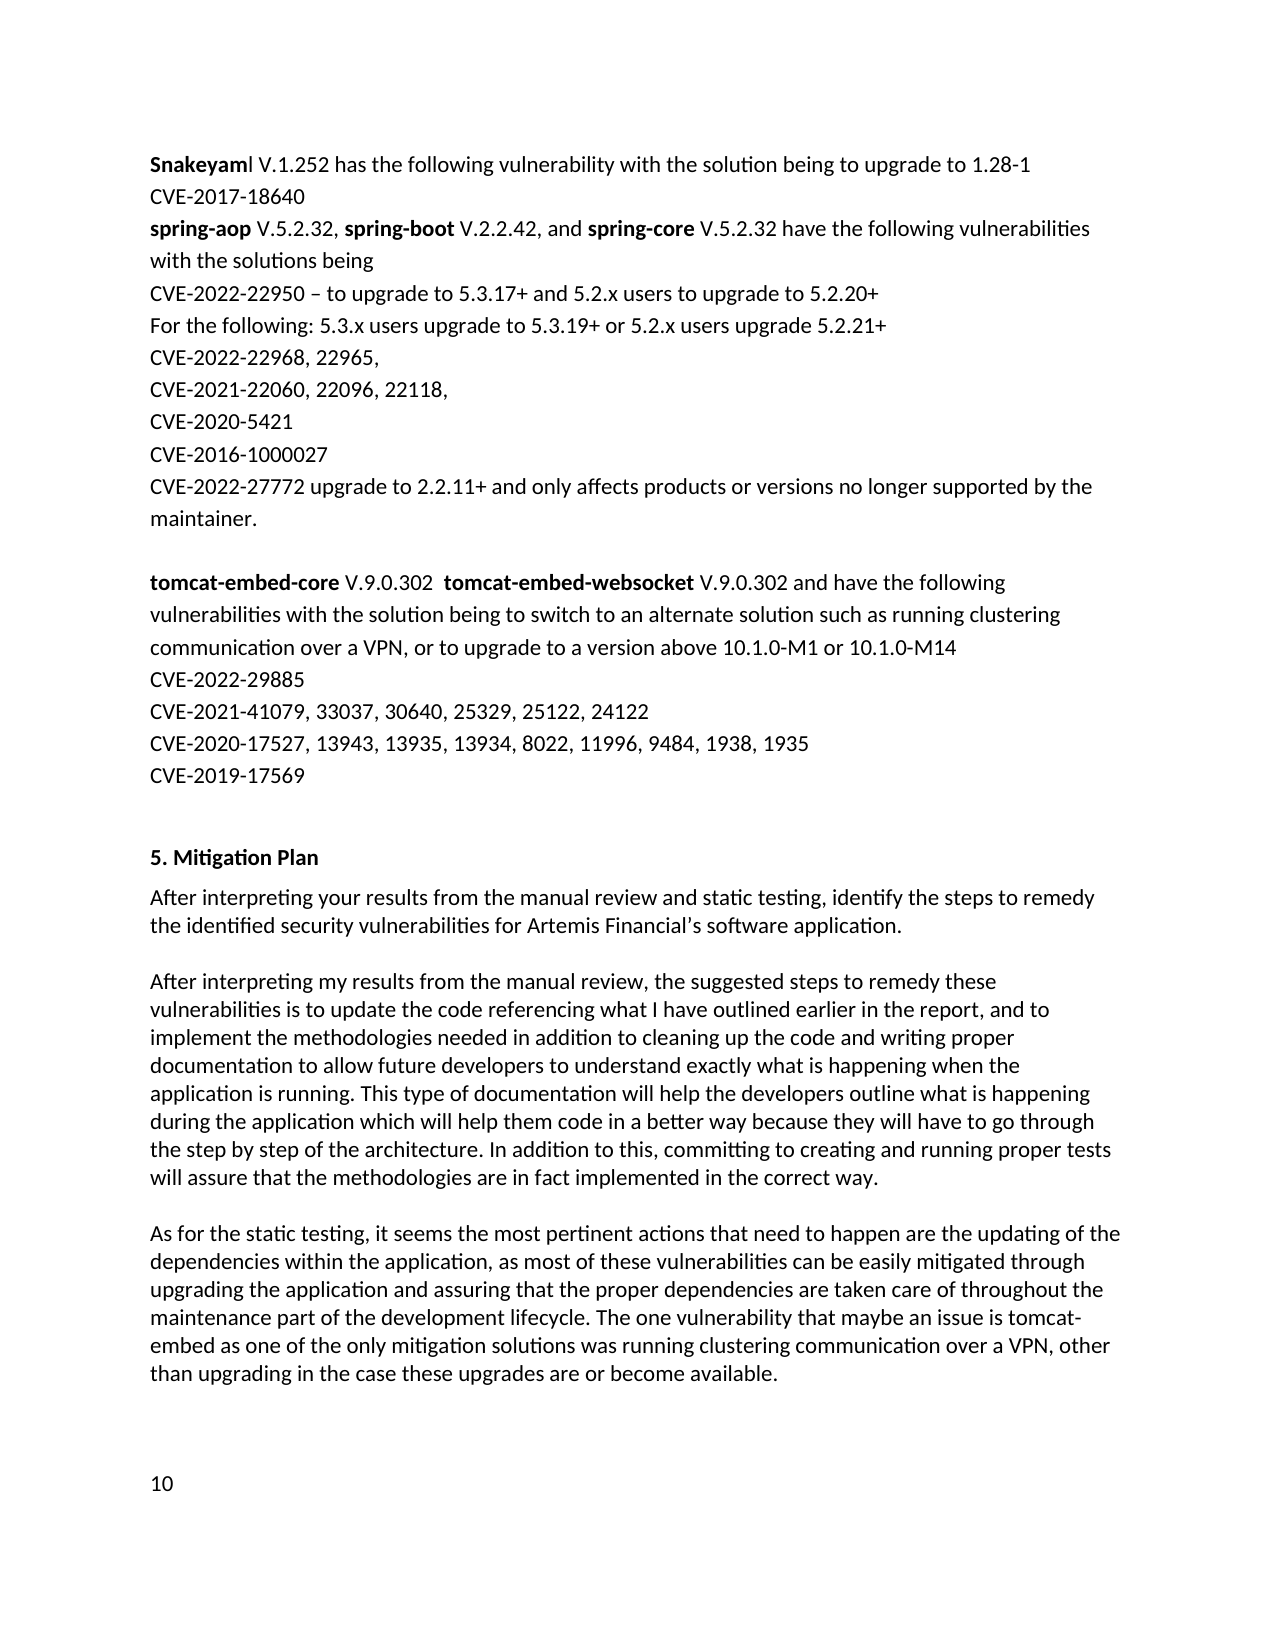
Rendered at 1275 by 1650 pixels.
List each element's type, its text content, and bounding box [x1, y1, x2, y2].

subtitle 5. Mitigation Plan [150, 843, 1125, 871]
text Snakeyaml V.1.252 has the following vulnerability with the solution being to upgrade to 1.28-1 CVE-2017-18640 spring-aop V.5.2.32, spring-boot V.2.2.42, and spring-core V.5.2.32 have the following vulnerabilities with the solutions being CVE-2022-22950 – to upgrade to 5.3.17+ and 5.2.x users to upgrade to 5.2.20+ For the following: 5.3.x users upgrade to 5.3.19+ or 5.2.x users upgrade 5.2.21+ CVE-2022-22968, 22965, CVE-2021-22060, 22096, 22118, CVE-2020-5421 CVE-2016-1000027 CVE-2022-27772 upgrade to 2.2.11+ and only affects products or versions no longer supported by the maintainer. tomcat-embed-core V.9.0.302 tomcat-embed-websocket V.9.0.302 and have the following vulnerabilities with the solution being to switch to an alternate solution such as running clustering communication over a VPN, or to upgrade to a version above 10.1.0-M1 or 10.1.0-M14 CVE-2022-29885 CVE-2021-41079, 33037, 30640, 25329, 25122, 24122 CVE-2020-17527, 13943, 13935, 13934, 8022, 11996, 9484, 1938, 1935 CVE-2019-17569 [150, 150, 1125, 789]
text After interpreting my results from the manual review, the suggested steps to remedy these vulnerabilities is to update the code referencing what I have outlined earlier in the report, and to implement the methodologies needed in addition to cleaning up the code and writing proper documentation to allow future developers to understand exactly what is happening when the application is running. This type of documentation will help the developers outline what is happening during the application which will help them code in a better way because they will have to go through the step by step of the architecture. In addition to this, committing to creating and running proper tests will assure that the methodologies are in fact implemented in the correct way. As for the static testing, it seems the most pertinent actions that need to happen are the updating of the dependencies within the application, as most of these vulnerabilities can be easily mitigated through upgrading the application and assuring that the proper dependencies are taken care of throughout the maintenance part of the development lifecycle. The one vulnerability that maybe an issue is tomcat-embed as one of the only mitigation solutions was running clustering communication over a VPN, other than upgrading in the case these upgrades are or become available. [150, 967, 1125, 1387]
text After interpreting your results from the manual review and static testing, identify the steps to remedy the identified security vulnerabilities for Artemis Financial’s software application. [150, 883, 1125, 939]
